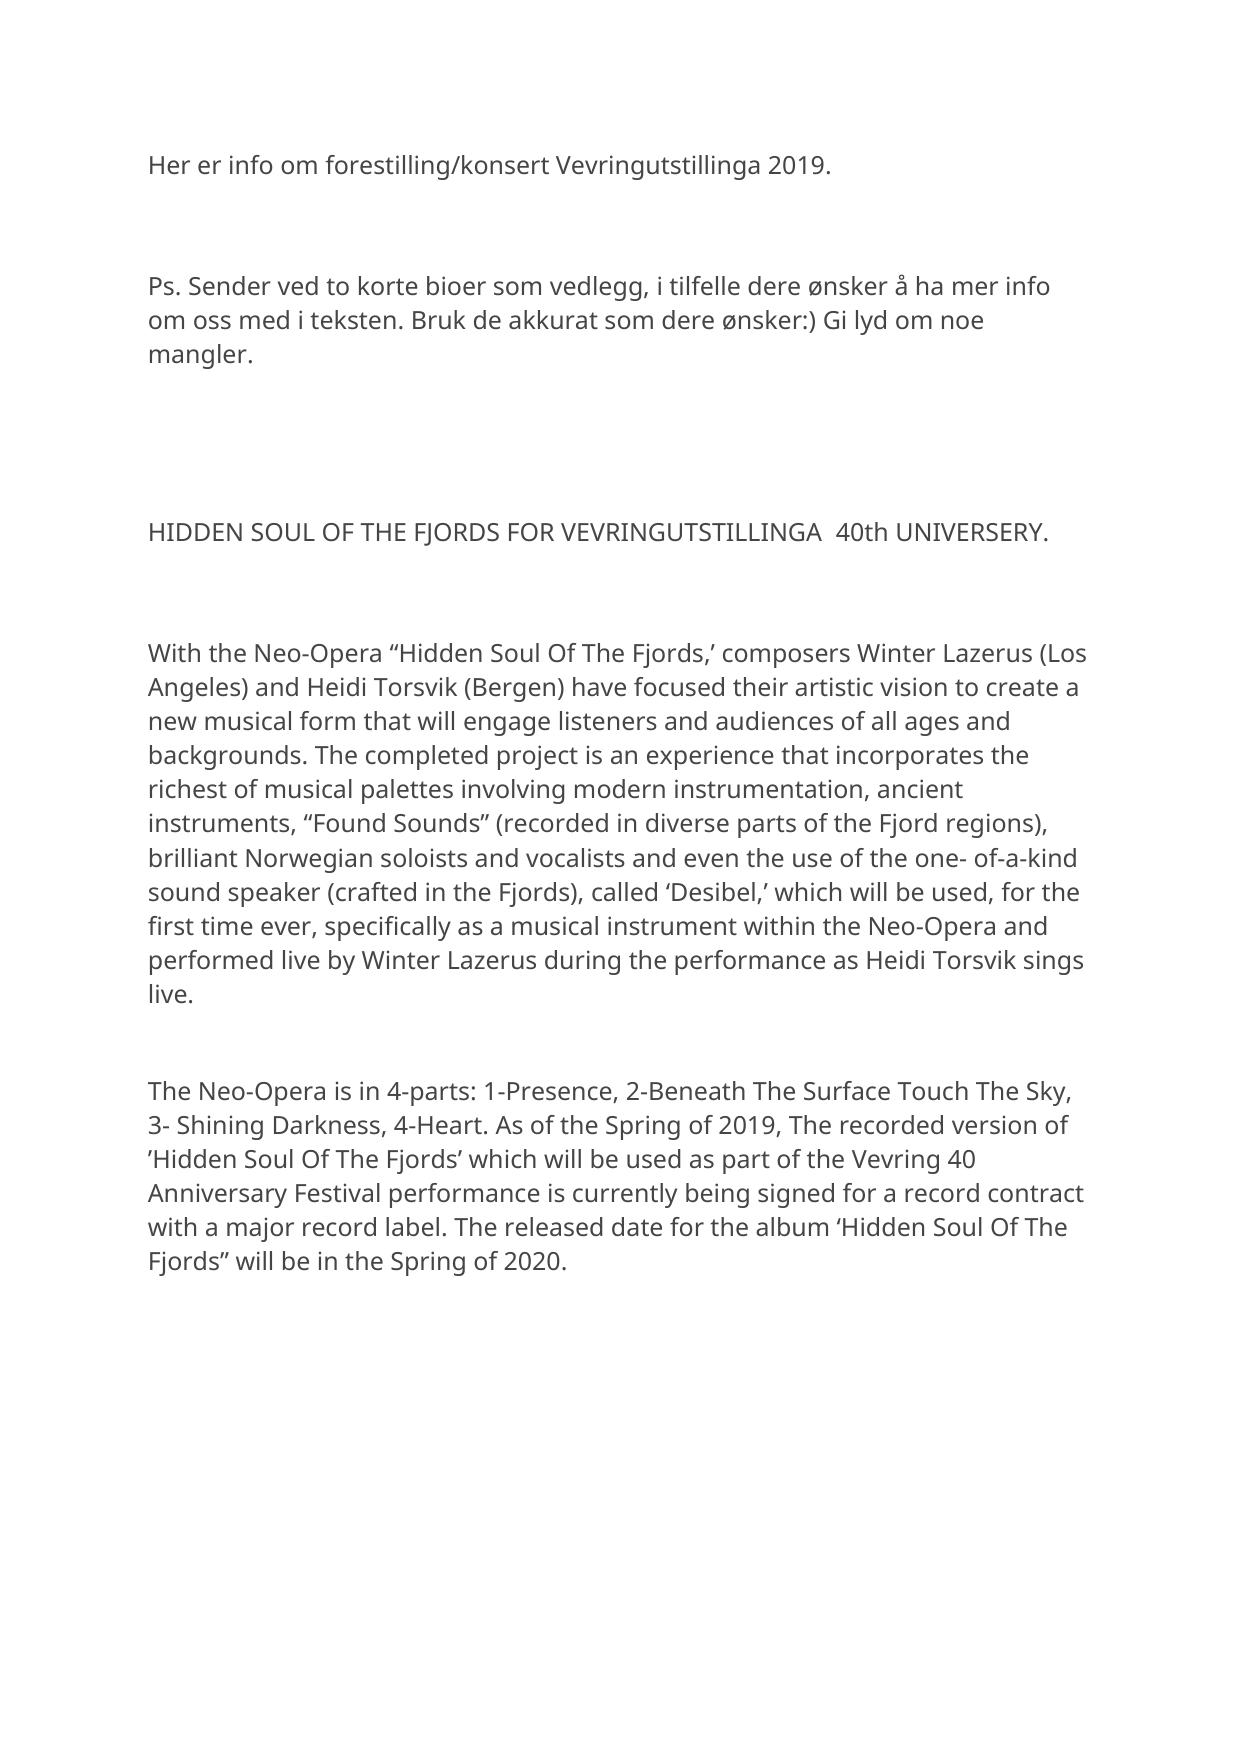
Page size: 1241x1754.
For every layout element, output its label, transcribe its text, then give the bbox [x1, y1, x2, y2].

text With the Neo-Opera “Hidden Soul Of The Fjords,’ composers Winter Lazerus (Los Angeles) and Heidi Torsvik (Bergen) have focused their artistic vision to create a new musical form that will engage listeners and audiences of all ages and backgrounds. The completed project is an experience that incorporates the richest of musical palettes involving modern instrumentation, ancient instruments, “Found Sounds” (recorded in diverse parts of the Fjord regions), brilliant Norwegian soloists and vocalists and even the use of the one- of-a-kind sound speaker (crafted in the Fjords), called ‘Desibel,’ which will be used, for the first time ever, specifically as a musical instrument within the Neo-Opera and performed live by Winter Lazerus during the performance as Heidi Torsvik sings live. [148, 636, 1093, 1011]
text HIDDEN SOUL OF THE FJORDS FOR VEVRINGUTSTILLINGA 40th UNIVERSERY. [148, 515, 1093, 549]
text Her er info om forestilling/konsert Vevringutstillinga 2019. [148, 148, 1093, 182]
text The Neo-Opera is in 4-parts: 1-Presence, 2-Beneath The Surface Touch The Sky, 3- Shining Darkness, 4-Heart. As of the Spring of 2019, The recorded version of ’Hidden Soul Of The Fjords’ which will be used as part of the Vevring 40 Anniversary Festival performance is currently being signed for a record contract with a major record label. The released date for the album ‘Hidden Soul Of The Fjords” will be in the Spring of 2020. [148, 1040, 1093, 1278]
text Ps. Sender ved to korte bioer som vedlegg, i tilfelle dere ønsker å ha mer info om oss med i teksten. Bruk de akkurat som dere ønsker:) Gi lyd om noe mangler. [148, 268, 1093, 371]
